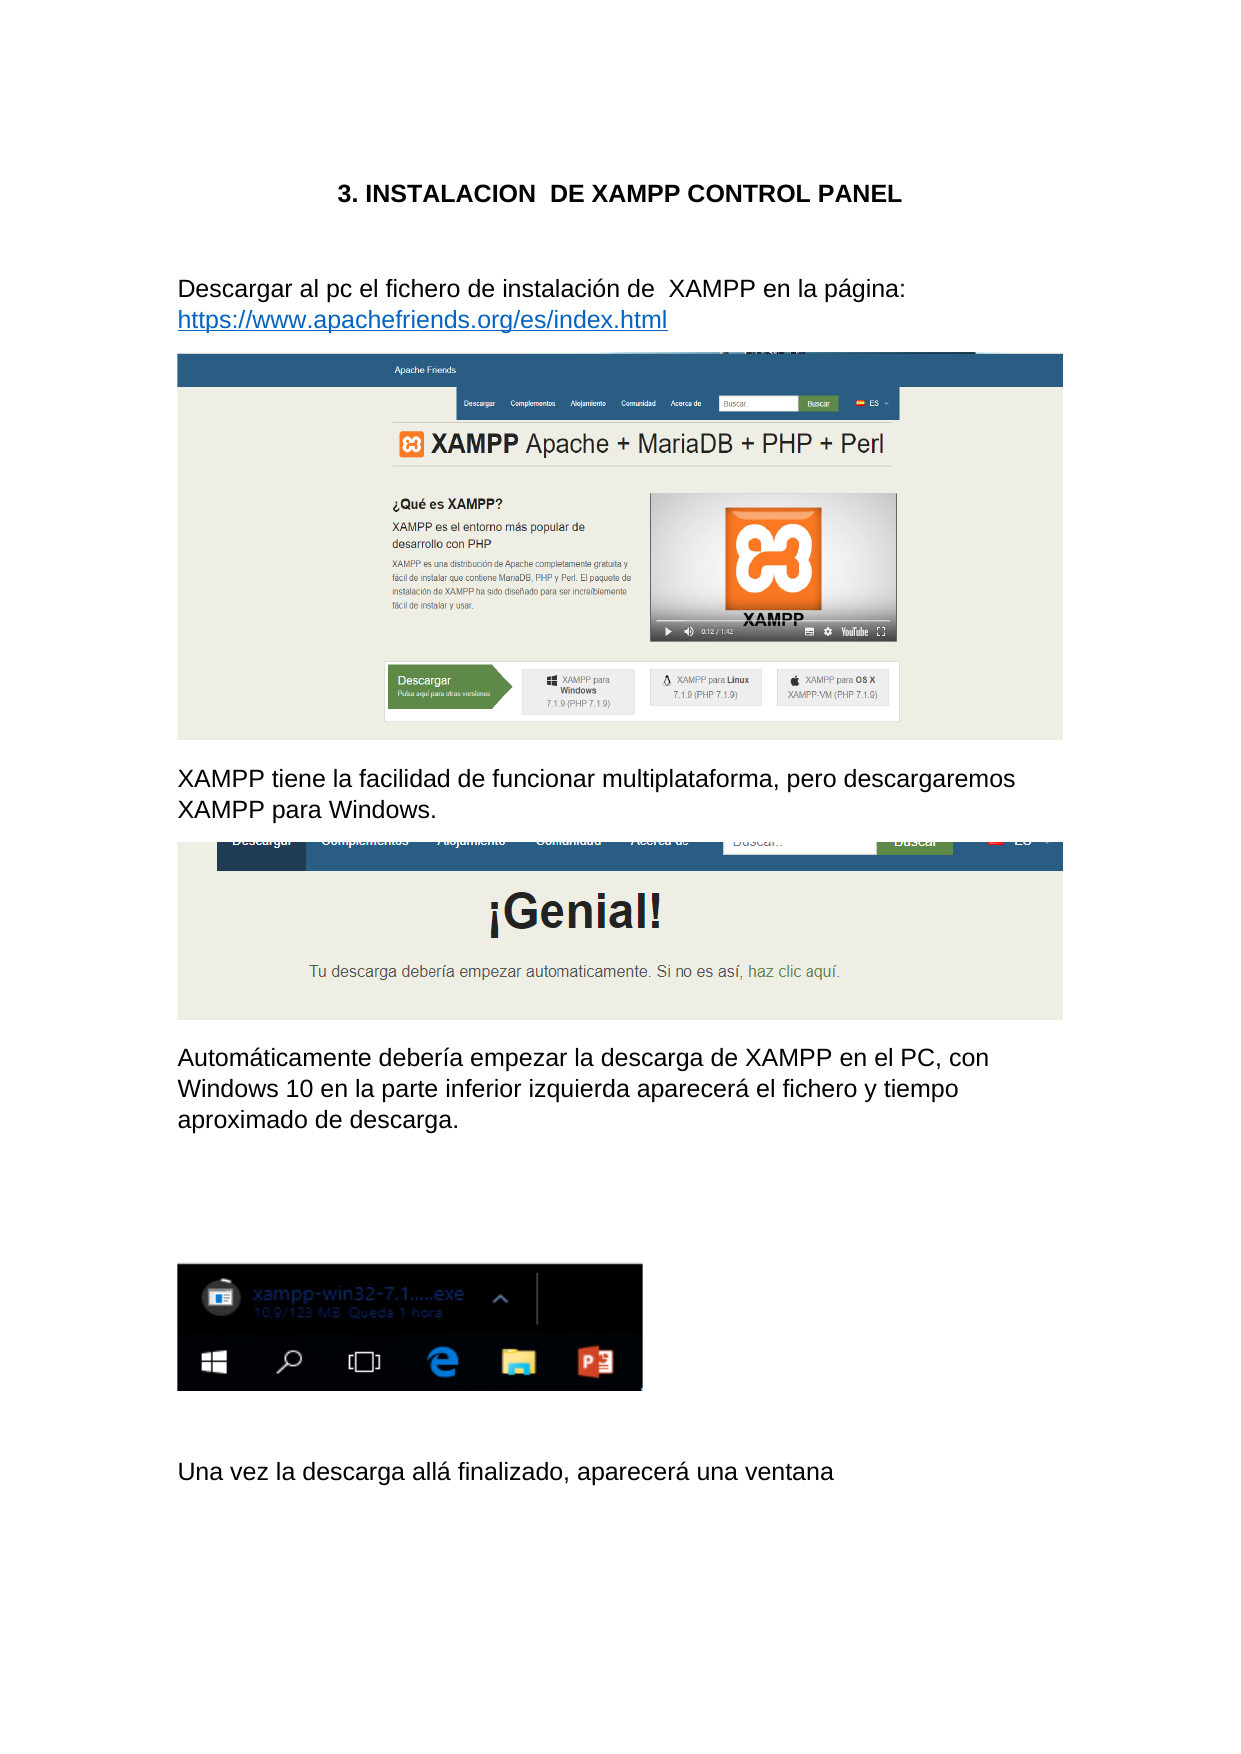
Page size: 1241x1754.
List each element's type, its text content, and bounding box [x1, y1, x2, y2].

text Automáticamente debería empezar la descarga de XAMPP en el PC, con Windows 10 en la parte inferior izquierda aparecerá el fichero y tiempo aproximado de descarga. [177, 1043, 1063, 1134]
picture [177, 1248, 643, 1391]
picture [177, 352, 1063, 745]
text Una vez la descarga allá finalizado, aparecerá una ventana [177, 1457, 1063, 1486]
text 3. INSTALACION DE XAMPP CONTROL PANEL [177, 179, 1063, 207]
picture [177, 842, 1063, 1024]
text XAMPP tiene la facilidad de funcionar multiplataforma, pero descargaremos XAMPP para Windows. [177, 764, 1063, 824]
text Descargar al pc el fichero de instalación de XAMPP en la página: https://www.apachefriends.org/es/index.html [177, 274, 1063, 334]
